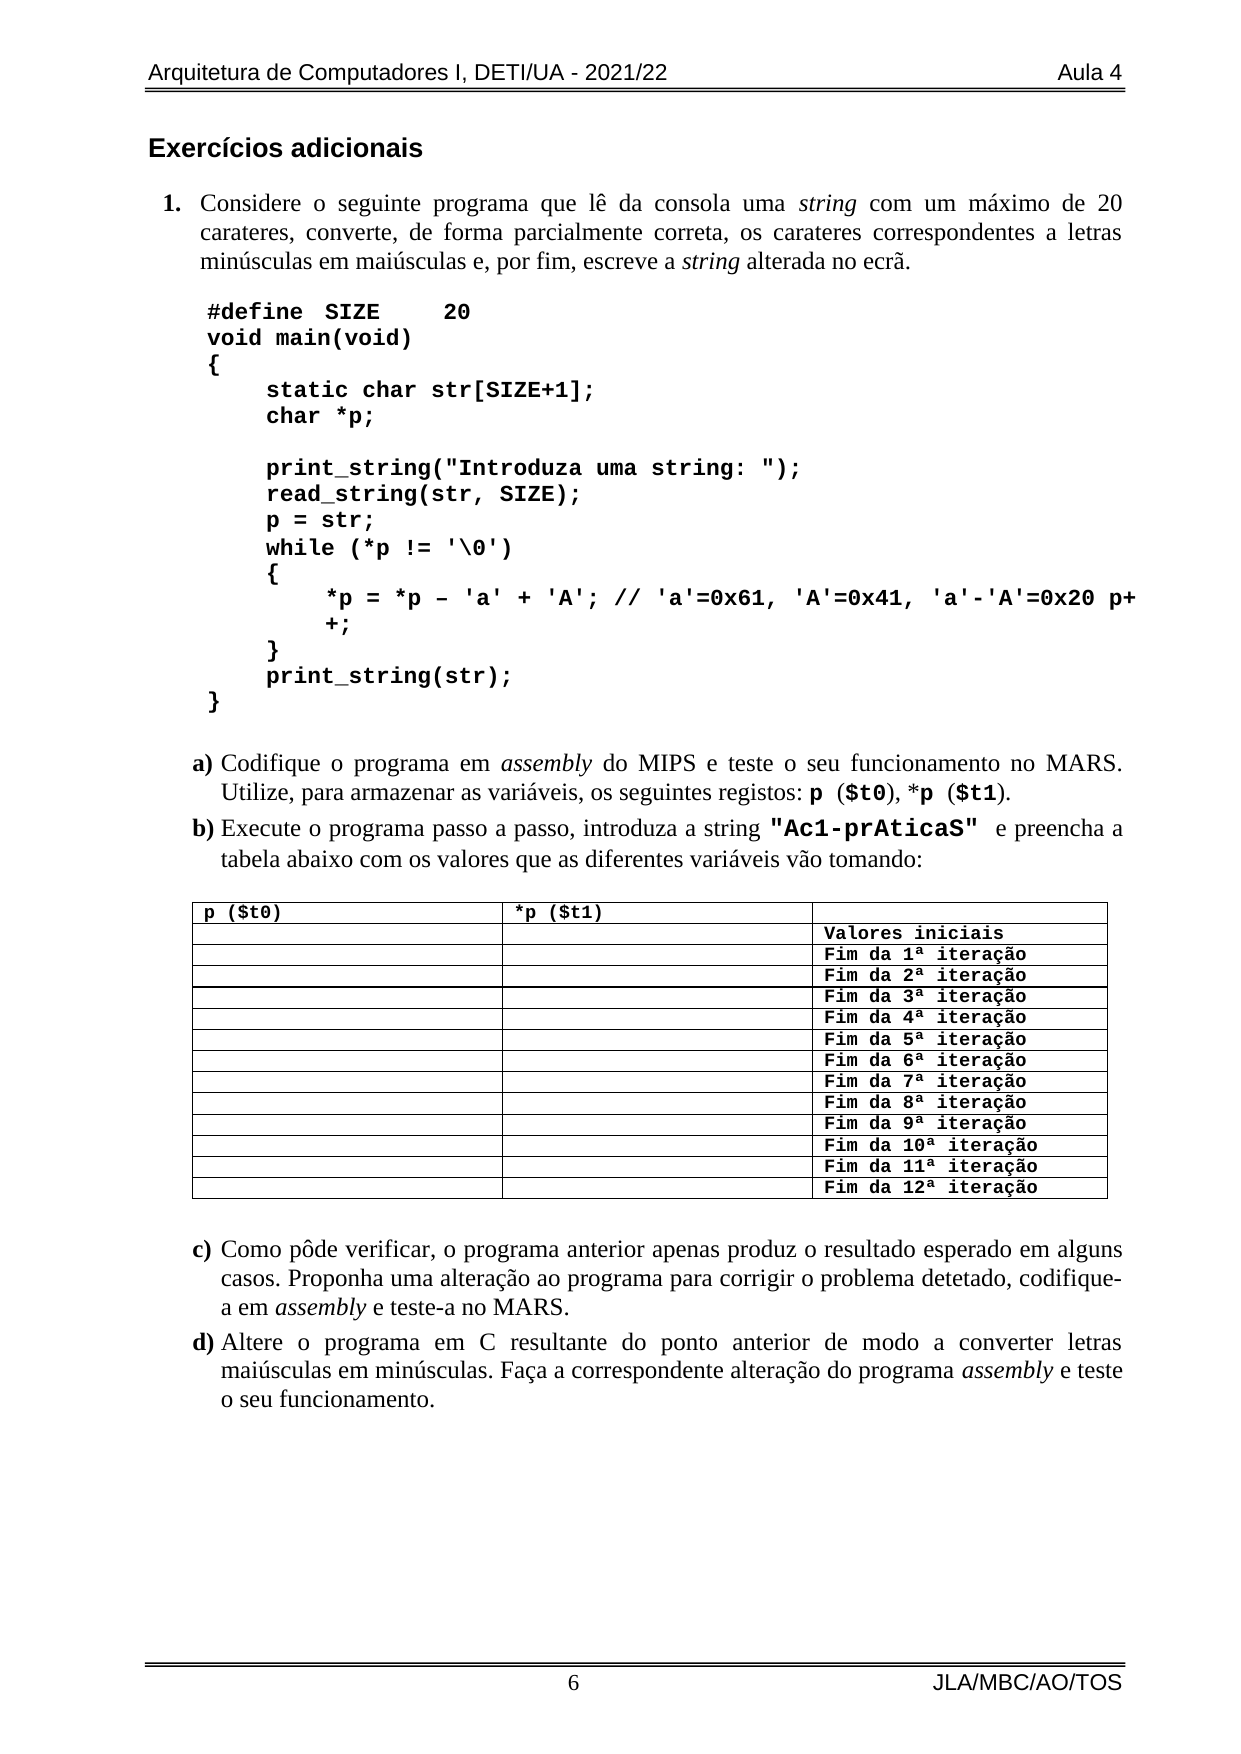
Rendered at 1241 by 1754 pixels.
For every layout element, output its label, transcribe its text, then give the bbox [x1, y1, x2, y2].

text } [266, 638, 1146, 664]
table_cell Fim da 11ª iteração [813, 1157, 1107, 1177]
list Altere o programa em C resultante do ponto anterior de modo a converter letras maiúsculas em minúsculas. Faça a correspondente alteração do programa assembly e teste o seu funcionamento. [192, 1327, 1123, 1413]
table_cell [503, 924, 812, 944]
table_cell [193, 945, 502, 965]
table_cell [503, 988, 812, 1007]
text *p = *p – 'a' + 'A'; // 'a'=0x61, 'A'=0x41, 'a'-'A'=0x20 p++; [325, 586, 1146, 638]
table_cell [193, 966, 502, 986]
text while (*p != '\0') [266, 534, 1146, 560]
list Considere o seguinte programa que lê da consola uma string com um máximo de 20 carateres, converte, de forma parcialmente correta, os carateres correspondentes a letras minúsculas em maiúsculas e, por fim, escreve a string alterada no ecrã. [162, 188, 1123, 275]
table_cell [193, 1136, 502, 1156]
table_cell [193, 1115, 502, 1134]
table_cell Fim da 2ª iteração [813, 966, 1107, 986]
text void main(void) [207, 327, 1146, 353]
table_cell [503, 1051, 812, 1071]
table_header p ($t0) [193, 903, 502, 923]
table_cell [503, 1157, 812, 1177]
text p = str; [266, 508, 1146, 534]
table_cell [193, 1157, 502, 1177]
table_header *p ($t1) [503, 903, 812, 923]
list Execute o programa passo a passo, introduza a string "Ac1-prAticaS" e preencha a tabela abaixo com os valores que as diferentes variáveis vão tomando: [192, 813, 1123, 873]
text { [266, 560, 1146, 586]
table_cell Fim da 5ª iteração [813, 1030, 1107, 1050]
text { [207, 353, 1146, 379]
list Como pôde verificar, o programa anterior apenas produz o resultado esperado em alguns casos. Proponha uma alteração ao programa para corrigir o problema detetado, codifique- a em assembly e teste-a no MARS. [192, 1234, 1123, 1320]
table_cell [503, 1093, 812, 1113]
table_cell Valores iniciais [813, 924, 1107, 944]
table_cell Fim da 7ª iteração [813, 1072, 1107, 1092]
table_cell [503, 1115, 812, 1134]
table_cell [193, 1072, 502, 1092]
text print_string("Introduza uma string: "); read_string(str, SIZE); [266, 456, 805, 508]
table_cell [193, 1093, 502, 1113]
subtitle Exercícios adicionais [148, 132, 1146, 164]
table_cell [503, 1030, 812, 1050]
table_cell Fim da 8ª iteração [813, 1093, 1107, 1113]
table_cell [193, 1030, 502, 1050]
table_cell Fim da 10ª iteração [813, 1136, 1107, 1156]
table_cell Fim da 3ª iteração [813, 988, 1107, 1007]
table_cell [503, 945, 812, 965]
table_cell Fim da 1ª iteração [813, 945, 1107, 965]
table_cell Fim da 4ª iteração [813, 1009, 1107, 1029]
text print_string(str); [266, 664, 1146, 690]
table_cell [193, 988, 502, 1007]
list Codifique o programa em assembly do MIPS e teste o seu funcionamento no MARS. Utilize, para armazenar as variáveis, os seguintes registos: p ($t0), *p ($t1). [192, 748, 1123, 807]
table_cell Fim da 12ª iteração [813, 1178, 1107, 1198]
table_cell [193, 924, 502, 944]
table_cell [503, 1136, 812, 1156]
table_cell [503, 1009, 812, 1029]
table_cell Fim da 9ª iteração [813, 1115, 1107, 1134]
table_cell [193, 1178, 502, 1198]
text } [207, 690, 1146, 716]
text static char str[SIZE+1]; char *p; [266, 379, 599, 431]
table_cell [193, 1051, 502, 1071]
text #define SIZE 20 [207, 301, 1146, 327]
table_cell [193, 1009, 502, 1029]
table_header [813, 903, 1107, 923]
table_cell Fim da 6ª iteração [813, 1051, 1107, 1071]
table_cell [503, 966, 812, 986]
table_cell [503, 1072, 812, 1092]
table_cell [503, 1178, 812, 1198]
